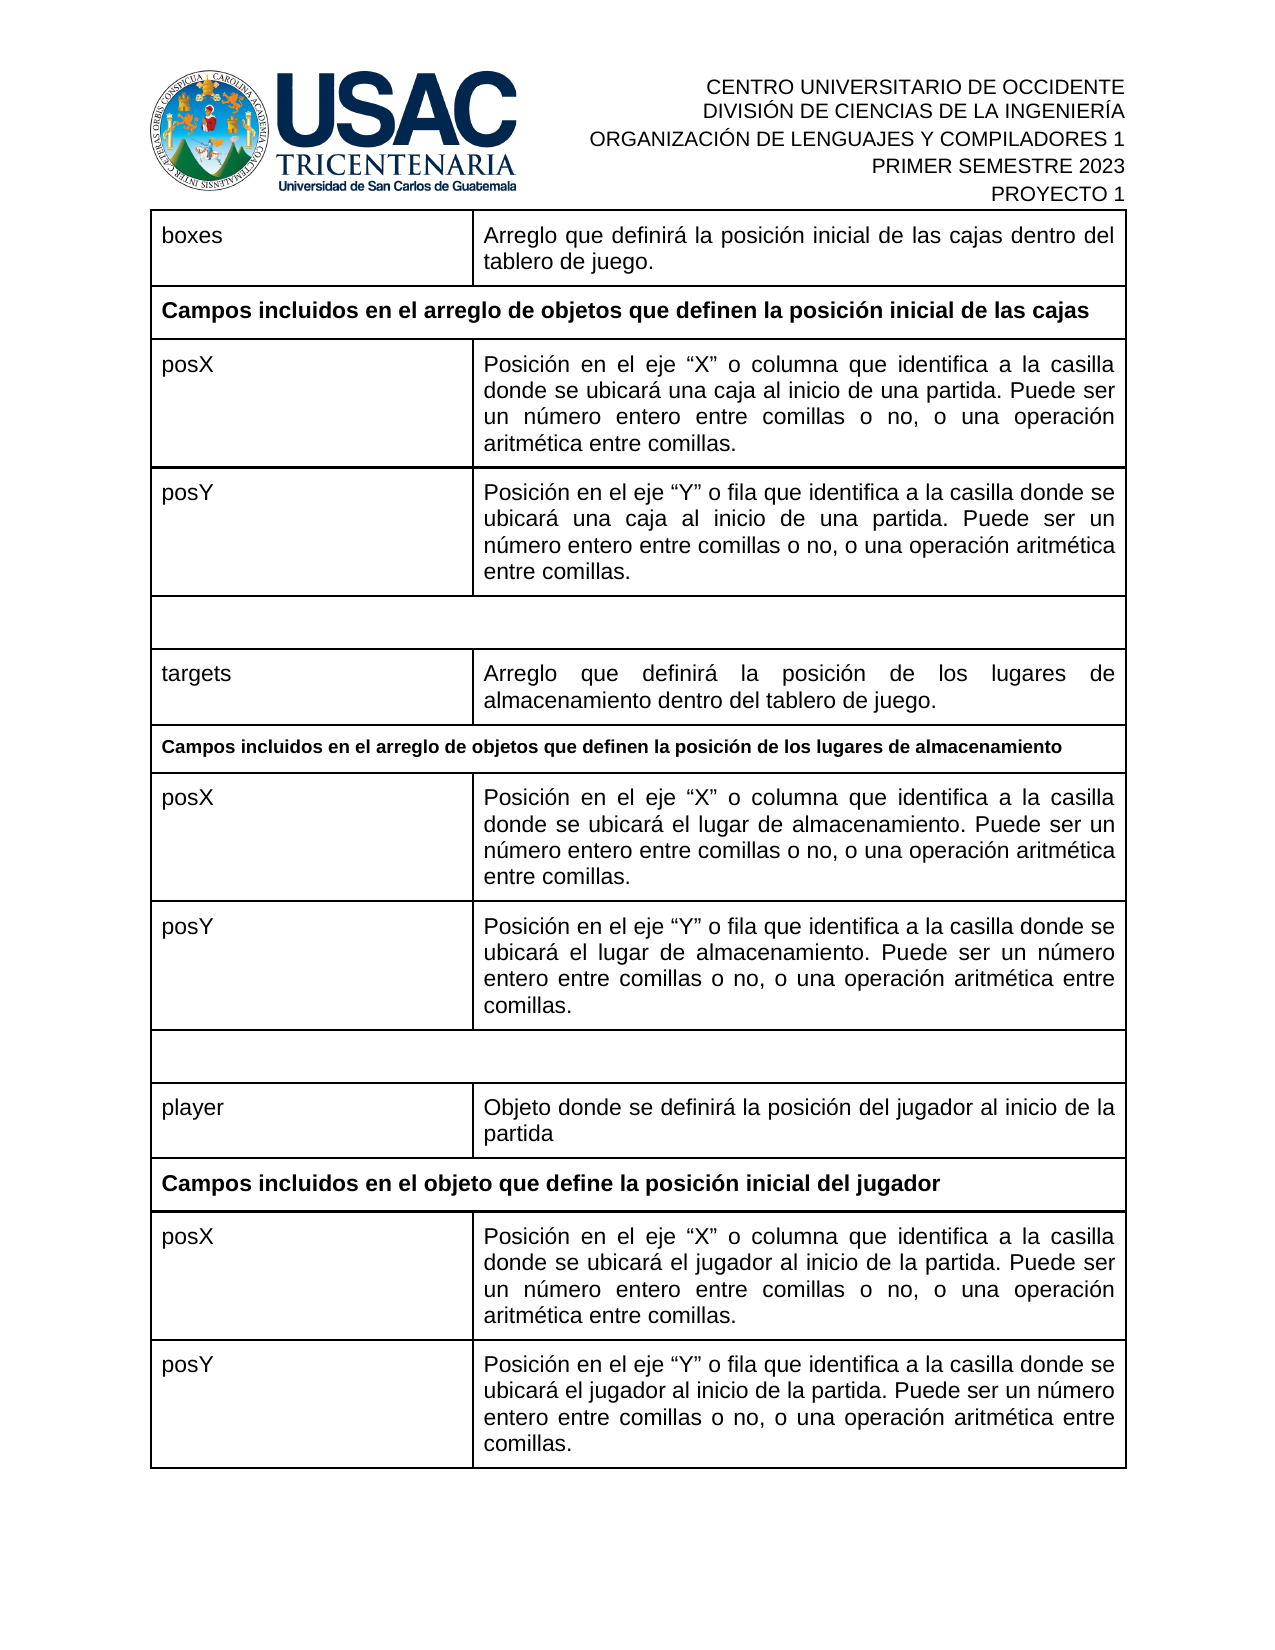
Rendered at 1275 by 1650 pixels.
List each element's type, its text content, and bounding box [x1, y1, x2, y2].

table_cell posY [152, 902, 472, 1028]
table_cell Objeto donde se definirá la posición del jugador al inicio de la partida [474, 1084, 1125, 1157]
table_cell posX [152, 340, 472, 466]
table_cell Posición en el eje “X” o columna que identifica a la casilla donde se ubicará el jugador al inicio de la partida. Puede ser un número entero entre comillas o no, o una operación aritmética entre comillas. [474, 1213, 1125, 1339]
table_cell [152, 1031, 1125, 1082]
table_cell targets [152, 650, 472, 723]
table_cell [152, 597, 1125, 648]
table_cell Posición en el eje “Y” o fila que identifica a la casilla donde se ubicará una caja al inicio de una partida. Puede ser un número entero entre comillas o no, o una operación aritmética entre comillas. [474, 469, 1125, 595]
table_cell posX [152, 1213, 472, 1339]
table_cell posY [152, 1341, 472, 1467]
table_cell Campos incluidos en el objeto que define la posición inicial del jugador [152, 1159, 1125, 1210]
table_cell Campos incluidos en el arreglo de objetos que definen la posición inicial de las cajas [152, 287, 1125, 338]
table_cell posX [152, 774, 472, 900]
table_cell boxes [152, 211, 472, 285]
table_cell posY [152, 469, 472, 595]
table_cell player [152, 1084, 472, 1157]
table_cell Campos incluidos en el arreglo de objetos que definen la posición de los lugares de almacenamiento [152, 726, 1125, 772]
picture [150, 70, 517, 191]
table_cell Posición en el eje “X” o columna que identifica a la casilla donde se ubicará el lugar de almacenamiento. Puede ser un número entero entre comillas o no, o una operación aritmética entre comillas. [474, 774, 1125, 900]
table_cell Arreglo que definirá la posición de los lugares de almacenamiento dentro del tablero de juego. [474, 650, 1125, 723]
table_cell Posición en el eje “Y” o fila que identifica a la casilla donde se ubicará el lugar de almacenamiento. Puede ser un número entero entre comillas o no, o una operación aritmética entre comillas. [474, 902, 1125, 1028]
table_cell Arreglo que definirá la posición inicial de las cajas dentro del tablero de juego. [474, 211, 1125, 285]
table_cell Posición en el eje “Y” o fila que identifica a la casilla donde se ubicará el jugador al inicio de la partida. Puede ser un número entero entre comillas o no, o una operación aritmética entre comillas. [474, 1341, 1125, 1467]
table_cell Posición en el eje “X” o columna que identifica a la casilla donde se ubicará una caja al inicio de una partida. Puede ser un número entero entre comillas o no, o una operación aritmética entre comillas. [474, 340, 1125, 466]
